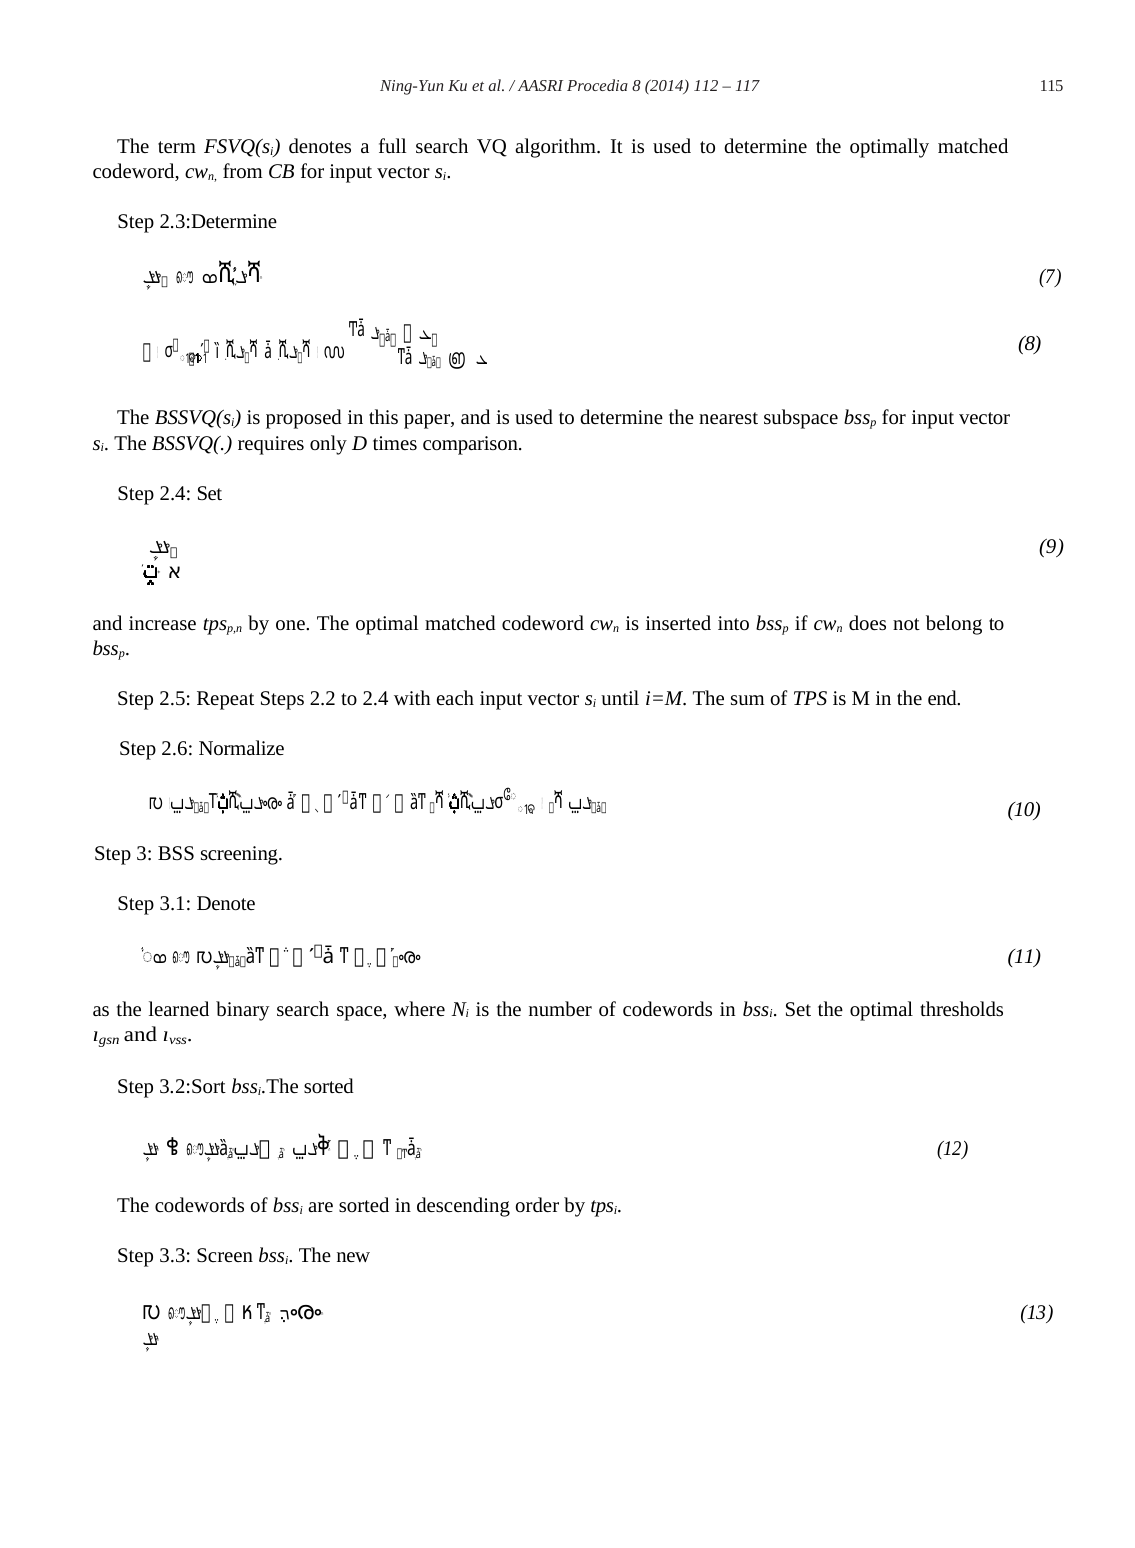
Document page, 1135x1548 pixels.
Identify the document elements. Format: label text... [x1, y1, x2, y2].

text Step 2.3:Determine [117, 209, 1072, 233]
text ıgsn and ıvss. [92, 1022, 1072, 1049]
text as the learned binary search space, where Ni is the number of codewords in bssi. Set the optimal thresholds [92, 997, 1072, 1021]
text Step 3.1: Denote [117, 891, 1072, 915]
text and increase tpsp,n by one. The optimal matched codeword cwn is inserted into bssp if cwn does not belong to [92, 611, 1072, 635]
text Step 3: BSS screening. [48, 841, 283, 865]
text (12) ቅ݅ܰ ൑ ݆ ൑ ͳ ൅ͳǡ݆ǡ݅ݏ݌ݐ ൒ ݆ǡ݅ݏ݌ݐȁ݆ǡ݅ݏݏܾቄ ൌ ݅ݏݏܾ [142, 1132, 1072, 1162]
text si. The BSSVQ(.) requires only D times comparison. [92, 430, 1013, 454]
text ݌ ൌ σ஽௝ୀଵ ʹ௝ ȉ ݂ሺݏ௜ሻ ǡ ݂ሺݏ௜ሻ ൌ ൜Ͳǡ ݏ௜ǡ௝ ൒ ܥ௝ [142, 314, 1013, 367]
text The BSSVQ(si) is proposed in this paper, and is used to determine the nearest subspace bssp for input vector [117, 405, 1013, 429]
text The codewords of bssi are sorted in descending order by tpsi. [117, 1193, 1072, 1217]
text Step 3.3: Screen bssi. The new [117, 1243, 1072, 1267]
text bssp. [92, 636, 1072, 660]
text (7) ሻ݅ݏሺܸܳܵܵܤ ൌ ݌ݏݏܾ [142, 259, 1072, 289]
text Step 2.6: Normalize [48, 736, 284, 760]
text (9) ݌ݏݏܾ א ݊ݓܿ [142, 534, 1072, 583]
text Step 3.2:Sort bssi.The sorted [117, 1074, 1072, 1098]
text ܵܵܤ ൌ ൛ݏݏܾ௜ǡ௝ȁͳ ൑ ݅ ൑ ʹ஽ǡ ͳ ൑ ݆ ൑ ܰ௜ൟ (11) [142, 941, 1072, 970]
text ௞ǡ௟ݏ݌ݐ σே௟ୀଵ ൌ ௞ሻݏ݌ݐሺ݉ݑܵ ൟǡܰ ൑ ݈ ൑ ʹ஽ǡͳ ൑ ݇ ൑ ȁͳ ௞ሻݏ݌ݐሺ݉ݑܵ௞ǡ௟Τݏ݌ݐ൛ ൌ ܵܲܶ [142, 786, 812, 818]
text (10) [1007, 797, 1072, 821]
text Step 2.5: Repeat Steps 2.2 to 2.4 with each input vector si until i=M. The sum of TPS is M in the end. [117, 686, 1072, 710]
text Step 2.4: Set [117, 481, 1072, 505]
text (8) [1018, 331, 1072, 355]
text (13) ൟ݅ܯ ൑ ݆ ൑ หͳ݆ǡ݅ݏݏܾ൛ ൌ ݅ݏݏܾ [142, 1296, 1072, 1350]
text The term FSVQ(si) denotes a full search VQ algorithm. It is used to determine the optimally matched codeword, cwn, from CB for input vector si. [92, 134, 1072, 183]
